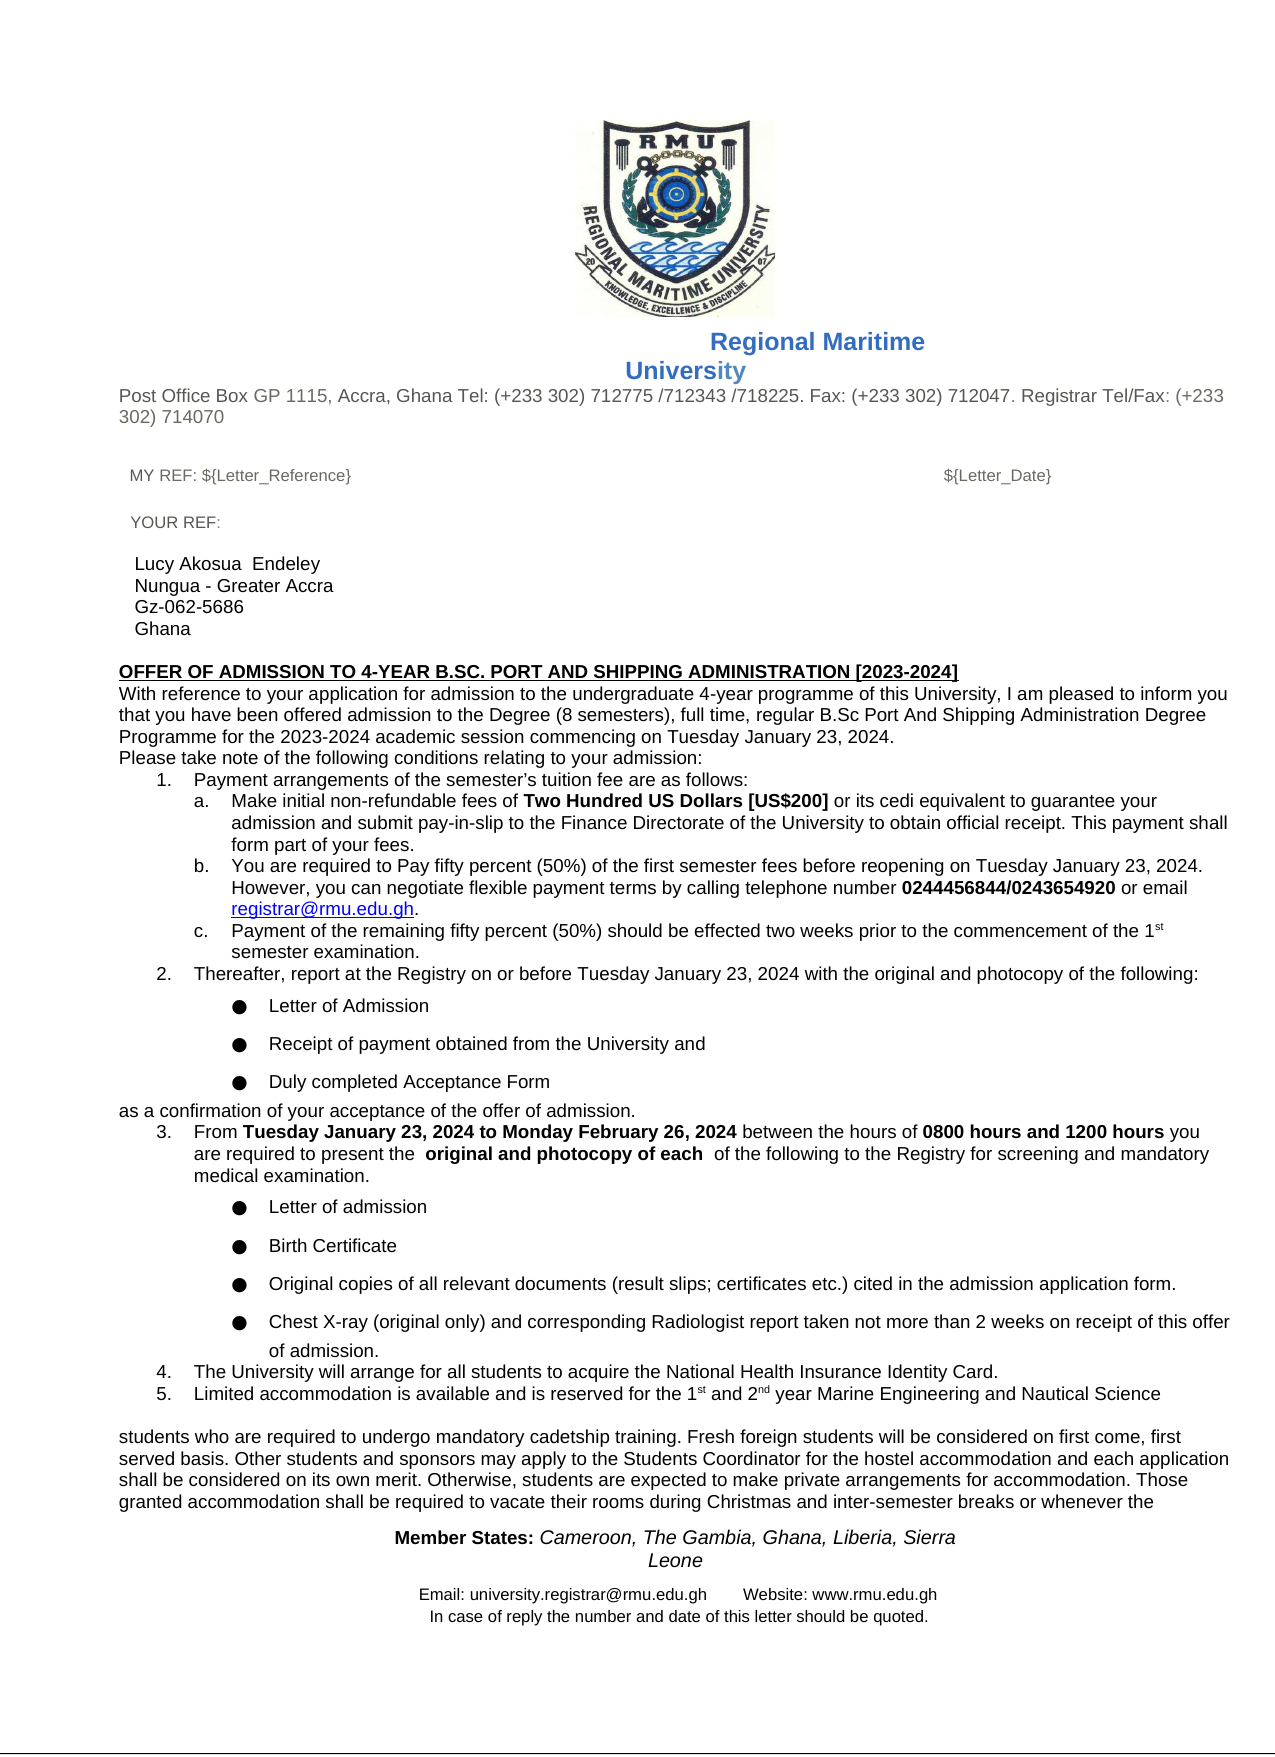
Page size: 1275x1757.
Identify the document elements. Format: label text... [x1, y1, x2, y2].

list Make initial non-refundable fees of Two Hundred US Dollars [US$200] or its cedi equivalent to guarantee your admission and submit pay-in-slip to the Finance Directorate of the University to obtain official receipt. This payment shall form part of your fees. [194, 790, 1231, 855]
text Please take note of the following conditions relating to your admission: [119, 747, 1231, 769]
text Ghana [119, 618, 1231, 639]
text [119, 1426, 1231, 1512]
text Lucy Akosua Endeley [119, 553, 1231, 575]
list Thereafter, report at the Registry on or before Tuesday January 23, 2024 with the original and photocopy of the following: [156, 963, 1231, 984]
text OFFER OF ADMISSION TO 4-YEAR B.SC. PORT AND SHIPPING ADMINISTRATION [2023-2024] [119, 661, 1231, 682]
text Post Office Box GP 1115, Accra, Ghana Tel: (+233 302) 712775 /712343 /718225. Fax: (+233 302) 712047. Registrar Tel/Fax: (+233 302) 714070 [119, 384, 1231, 428]
list Duly completed Acceptance Form [231, 1061, 1231, 1100]
text YOUR REF: [130, 512, 1231, 532]
title Regional Maritime University [383, 327, 988, 384]
text Nungua - Greater Accra [119, 575, 1231, 596]
list The University will arrange for all students to acquire the National Health Insurance Identity Card. [156, 1361, 1231, 1383]
text as a confirmation of your acceptance of the offer of admission. [119, 1100, 1231, 1121]
text MY REF: ${Letter_Reference} ${Letter_Date} [129, 466, 1231, 485]
list Birth Certificate [231, 1224, 1231, 1263]
list Payment of the remaining fifty percent (50%) should be effected two weeks prior to the commencement of the 1st semester examination. [194, 920, 1231, 963]
list Payment arrangements of the semester’s tuition fee are as follows: [156, 769, 1231, 790]
text Gz-062-5686 [119, 596, 1231, 618]
list From Tuesday January 23, 2024 to Monday February 26, 2024 between the hours of 0800 hours and 1200 hours you are required to present the original and photocopy of each of the following to the Registry for screening and mandatory medical examination. [156, 1121, 1231, 1186]
list Limited accommodation is available and is reserved for the 1st and 2nd year Marine Engineering and Nautical Science [156, 1383, 1231, 1404]
list Letter of Admission [231, 984, 1231, 1023]
list You are required to Pay fifty percent (50%) of the first semester fees before reopening on Tuesday January 23, 2024. However, you can negotiate flexible payment terms by calling telephone number 0244456844/0243654920 or email registrar@rmu.edu.gh. [194, 855, 1231, 920]
list Chest X-ray (original only) and corresponding Radiologist report taken not more than 2 weeks on receipt of this offer of admission. [231, 1301, 1231, 1361]
list Original copies of all relevant documents (result slips; certificates etc.) cited in the admission application form. [231, 1263, 1231, 1301]
list Receipt of payment obtained from the University and [231, 1023, 1231, 1061]
picture [575, 120, 776, 317]
list Letter of admission [231, 1186, 1231, 1224]
text With reference to your application for admission to the undergraduate 4-year programme of this University, I am pleased to inform you that you have been offered admission to the Degree (8 semesters), full time, regular B.Sc Port And Shipping Administration Degree Programme for the 2023-2024 academic session commencing on Tuesday January 23, 2024. [119, 682, 1231, 747]
